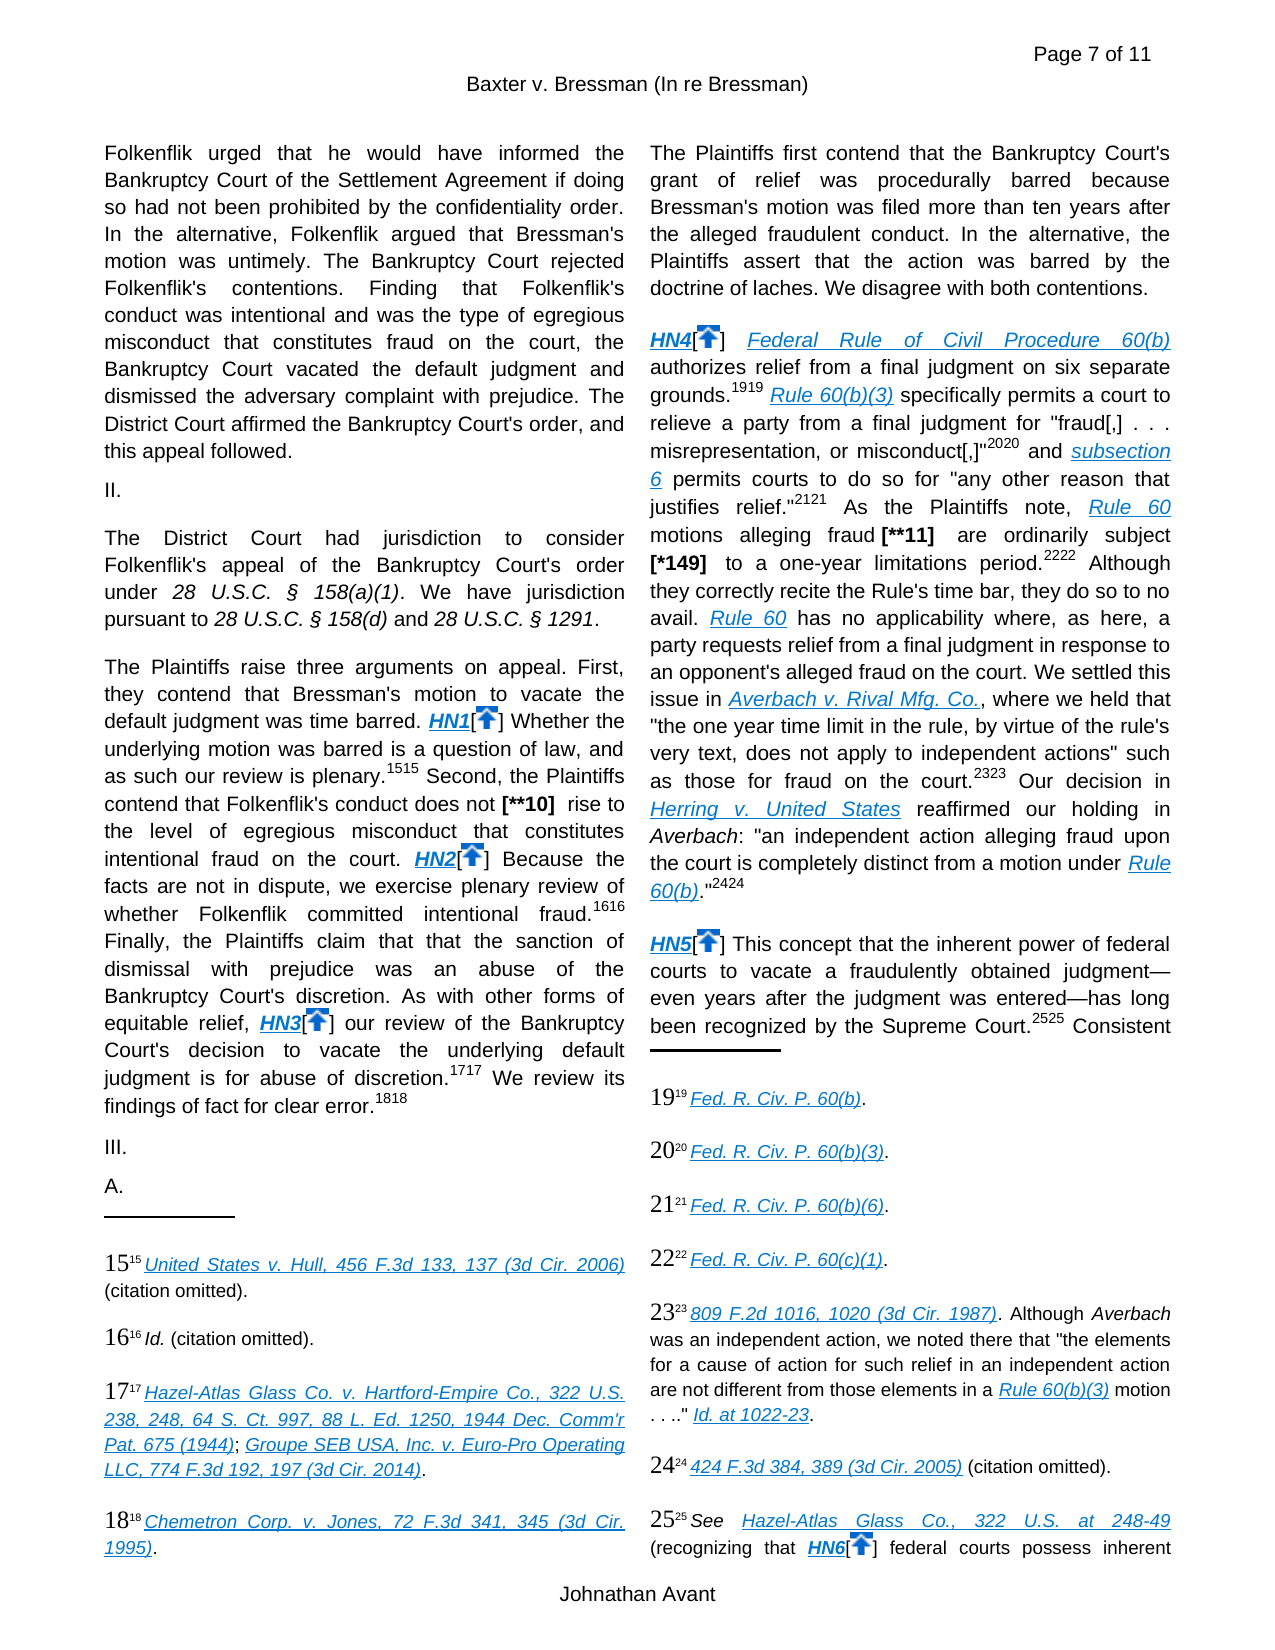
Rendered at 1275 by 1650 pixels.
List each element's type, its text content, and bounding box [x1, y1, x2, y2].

picture [306, 1008, 329, 1031]
text Folkenflik urged that he would have informed the Bankruptcy Court of the Settlement Agreement if doing so had not been prohibited by the confidentiality order. In the alternative, Folkenflik argued that Bressman's motion was untimely. The Bankruptcy Court rejected Folkenflik's contentions. Finding that Folkenflik's conduct was intentional and was the type of egregious misconduct that constitutes fraud on the court, the Bankruptcy Court vacated the default judgment and dismissed the adversary complaint with prejudice. The District Court affirmed the Bankruptcy Court's order, and this appeal followed. [104, 137, 625, 462]
text II. [104, 475, 625, 502]
picture [697, 325, 720, 348]
picture [461, 843, 484, 866]
text HN4[] Federal Rule of Civil Procedure 60(b) authorizes relief from a final judgment on six separate grounds.19 Rule 60(b)(3) specifically permits a court to relieve a party from a final judgment for "fraud[,] . . . misrepresentation, or misconduct[,]"20 and subsection 6 permits courts to do so for "any other reason that justifies relief."21 As the Plaintiffs note, Rule 60 motions alleging fraud [**11] are ordinarily subject [*149] to a one-year limitations period.22 Although they correctly recite the Rule's time bar, they do so to no avail. Rule 60 has no applicability where, as here, a party requests relief from a final judgment in response to an opponent's alleged fraud on the court. We settled this issue in Averbach v. Rival Mfg. Co., where we held that "the one year time limit in the rule, by virtue of the rule's very text, does not apply to independent actions" such as those for fraud on the court.23 Our decision in Herring v. United States reaffirmed our holding in Averbach: "an independent action alleging fraud upon the court is completely distinct from a motion under Rule 60(b)."24 [650, 325, 1171, 904]
text The Plaintiffs raise three arguments on appeal. First, they contend that Bressman's motion to vacate the default judgment was time barred. HN1[] Whether the underlying motion was barred is a question of law, and as such our review is plenary.15 Second, the Plaintiffs contend that Folkenflik's conduct does not [**10] rise to the level of egregious misconduct that constitutes intentional fraud on the court. HN2[] Because the facts are not in dispute, we exercise plenary review of whether Folkenflik committed intentional fraud.16 Finally, the Plaintiffs claim that that the sanction of dismissal with prejudice was an abuse of the Bankruptcy Court's discretion. As with other forms of equitable relief, HN3[] our review of the Bankruptcy Court's decision to vacate the underlying default judgment is for abuse of discretion.17 We review its findings of fact for clear error.18 [104, 652, 625, 1119]
text A. [104, 1171, 625, 1198]
text The District Court had jurisdiction to consider Folkenflik's appeal of the Bankruptcy Court's order under 28 U.S.C. § 158(a)(1). We have jurisdiction pursuant to 28 U.S.C. § 158(d) and 28 U.S.C. § 1291. [104, 523, 625, 631]
picture [697, 929, 720, 952]
text The Plaintiffs first contend that the Bankruptcy Court's grant of relief was procedurally barred because Bressman's motion was filed more than ten years after the alleged fraudulent conduct. In the alternative, the Plaintiffs assert that the action was barred by the doctrine of laches. We disagree with both contentions. [650, 137, 1171, 300]
text III. [104, 1132, 625, 1159]
picture [476, 706, 498, 729]
text HN5[] This concept that the inherent power of federal courts to vacate a fraudulently obtained judgment—even years after the judgment was entered—has long been recognized by the Supreme Court.25 Consistent with this precedent, the bankruptcy court here granted the requested relief because it found that Folkenflik committed fraud on the court. We therefore see no basis to conclude that the time limits of Rule 60 barred the court's consideration of the appellee's motion to vacate the underlying default judgment. [650, 929, 1171, 1039]
picture [850, 1532, 873, 1555]
